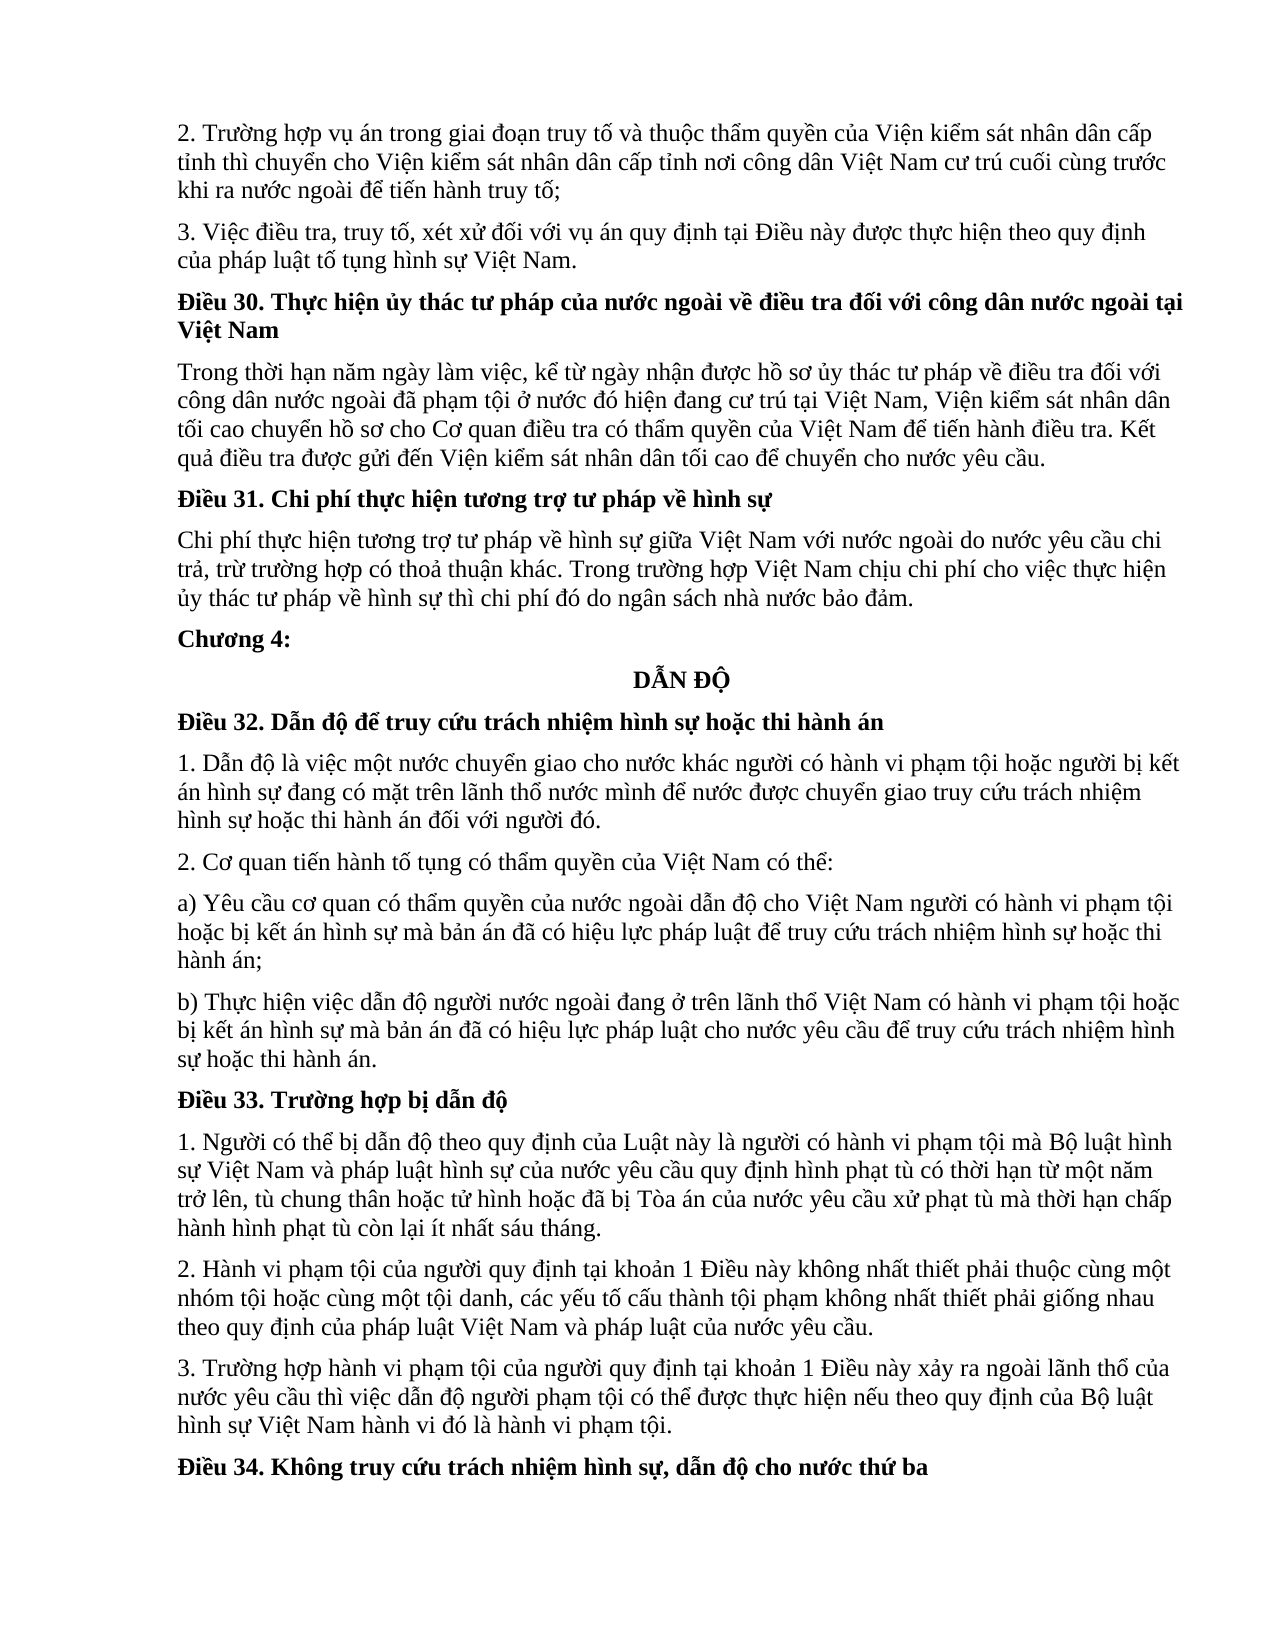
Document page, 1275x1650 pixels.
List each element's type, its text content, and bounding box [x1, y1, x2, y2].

text 3. Việc điều tra, truy tố, xét xử đối với vụ án quy định tại Điều này được thực hiện theo quy định của pháp luật tố tụng hình sự Việt Nam. [177, 217, 1186, 274]
text Điều 34. Không truy cứu trách nhiệm hình sự, dẫn độ cho nước thứ ba [177, 1452, 1186, 1481]
text b) Thực hiện việc dẫn độ người nước ngoài đang ở trên lãnh thổ Việt Nam có hành vi phạm tội hoặc bị kết án hình sự mà bản án đã có hiệu lực pháp luật cho nước yêu cầu để truy cứu trách nhiệm hình sự hoặc thi hành án. [177, 987, 1186, 1073]
text DẪN ĐỘ [177, 666, 1186, 694]
text Điều 30. Thực hiện ủy thác tư pháp của nước ngoài về điều tra đối với công dân nước ngoài tại Việt Nam [177, 287, 1186, 344]
text Trong thời hạn năm ngày làm việc, kể từ ngày nhận được hồ sơ ủy thác tư pháp về điều tra đối với công dân nước ngoài đã phạm tội ở nước đó hiện đang cư trú tại Việt Nam, Viện kiểm sát nhân dân tối cao chuyển hồ sơ cho Cơ quan điều tra có thẩm quyền của Việt Nam để tiến hành điều tra. Kết quả điều tra được gửi đến Viện kiểm sát nhân dân tối cao để chuyển cho nước yêu cầu. [177, 357, 1186, 472]
text 2. Cơ quan tiến hành tố tụng có thẩm quyền của Việt Nam có thể: [177, 847, 1186, 876]
text a) Yêu cầu cơ quan có thẩm quyền của nước ngoài dẫn độ cho Việt Nam người có hành vi phạm tội hoặc bị kết án hình sự mà bản án đã có hiệu lực pháp luật để truy cứu trách nhiệm hình sự hoặc thi hành án; [177, 888, 1186, 974]
text 3. Trường hợp hành vi phạm tội của người quy định tại khoản 1 Điều này xảy ra ngoài lãnh thổ của nước yêu cầu thì việc dẫn độ người phạm tội có thể được thực hiện nếu theo quy định của Bộ luật hình sự Việt Nam hành vi đó là hành vi phạm tội. [177, 1353, 1186, 1439]
text Chi phí thực hiện tương trợ tư pháp về hình sự giữa Việt Nam với nước ngoài do nước yêu cầu chi trả, trừ trường hợp có thoả thuận khác. Trong trường hợp Việt Nam chịu chi phí cho việc thực hiện ủy thác tư pháp về hình sự thì chi phí đó do ngân sách nhà nước bảo đảm. [177, 526, 1186, 612]
text Điều 31. Chi phí thực hiện tương trợ tư pháp về hình sự [177, 484, 1186, 513]
text Điều 33. Trường hợp bị dẫn độ [177, 1086, 1186, 1114]
text 2. Trường hợp vụ án trong giai đoạn truy tố và thuộc thẩm quyền của Viện kiểm sát nhân dân cấp tỉnh thì chuyển cho Viện kiểm sát nhân dân cấp tỉnh nơi công dân Việt Nam cư trú cuối cùng trước khi ra nước ngoài để tiến hành truy tố; [177, 118, 1186, 204]
text Chương 4: [177, 624, 1186, 653]
text Điều 32. Dẫn độ để truy cứu trách nhiệm hình sự hoặc thi hành án [177, 707, 1186, 736]
text 2. Hành vi phạm tội của người quy định tại khoản 1 Điều này không nhất thiết phải thuộc cùng một nhóm tội hoặc cùng một tội danh, các yếu tố cấu thành tội phạm không nhất thiết phải giống nhau theo quy định của pháp luật Việt Nam và pháp luật của nước yêu cầu. [177, 1254, 1186, 1341]
text 1. Người có thể bị dẫn độ theo quy định của Luật này là người có hành vi phạm tội mà Bộ luật hình sự Việt Nam và pháp luật hình sự của nước yêu cầu quy định hình phạt tù có thời hạn từ một năm trở lên, tù chung thân hoặc tử hình hoặc đã bị Tòa án của nước yêu cầu xử phạt tù mà thời hạn chấp hành hình phạt tù còn lại ít nhất sáu tháng. [177, 1127, 1186, 1242]
text 1. Dẫn độ là việc một nước chuyển giao cho nước khác người có hành vi phạm tội hoặc người bị kết án hình sự đang có mặt trên lãnh thổ nước mình để nước được chuyển giao truy cứu trách nhiệm hình sự hoặc thi hành án đối với người đó. [177, 748, 1186, 834]
